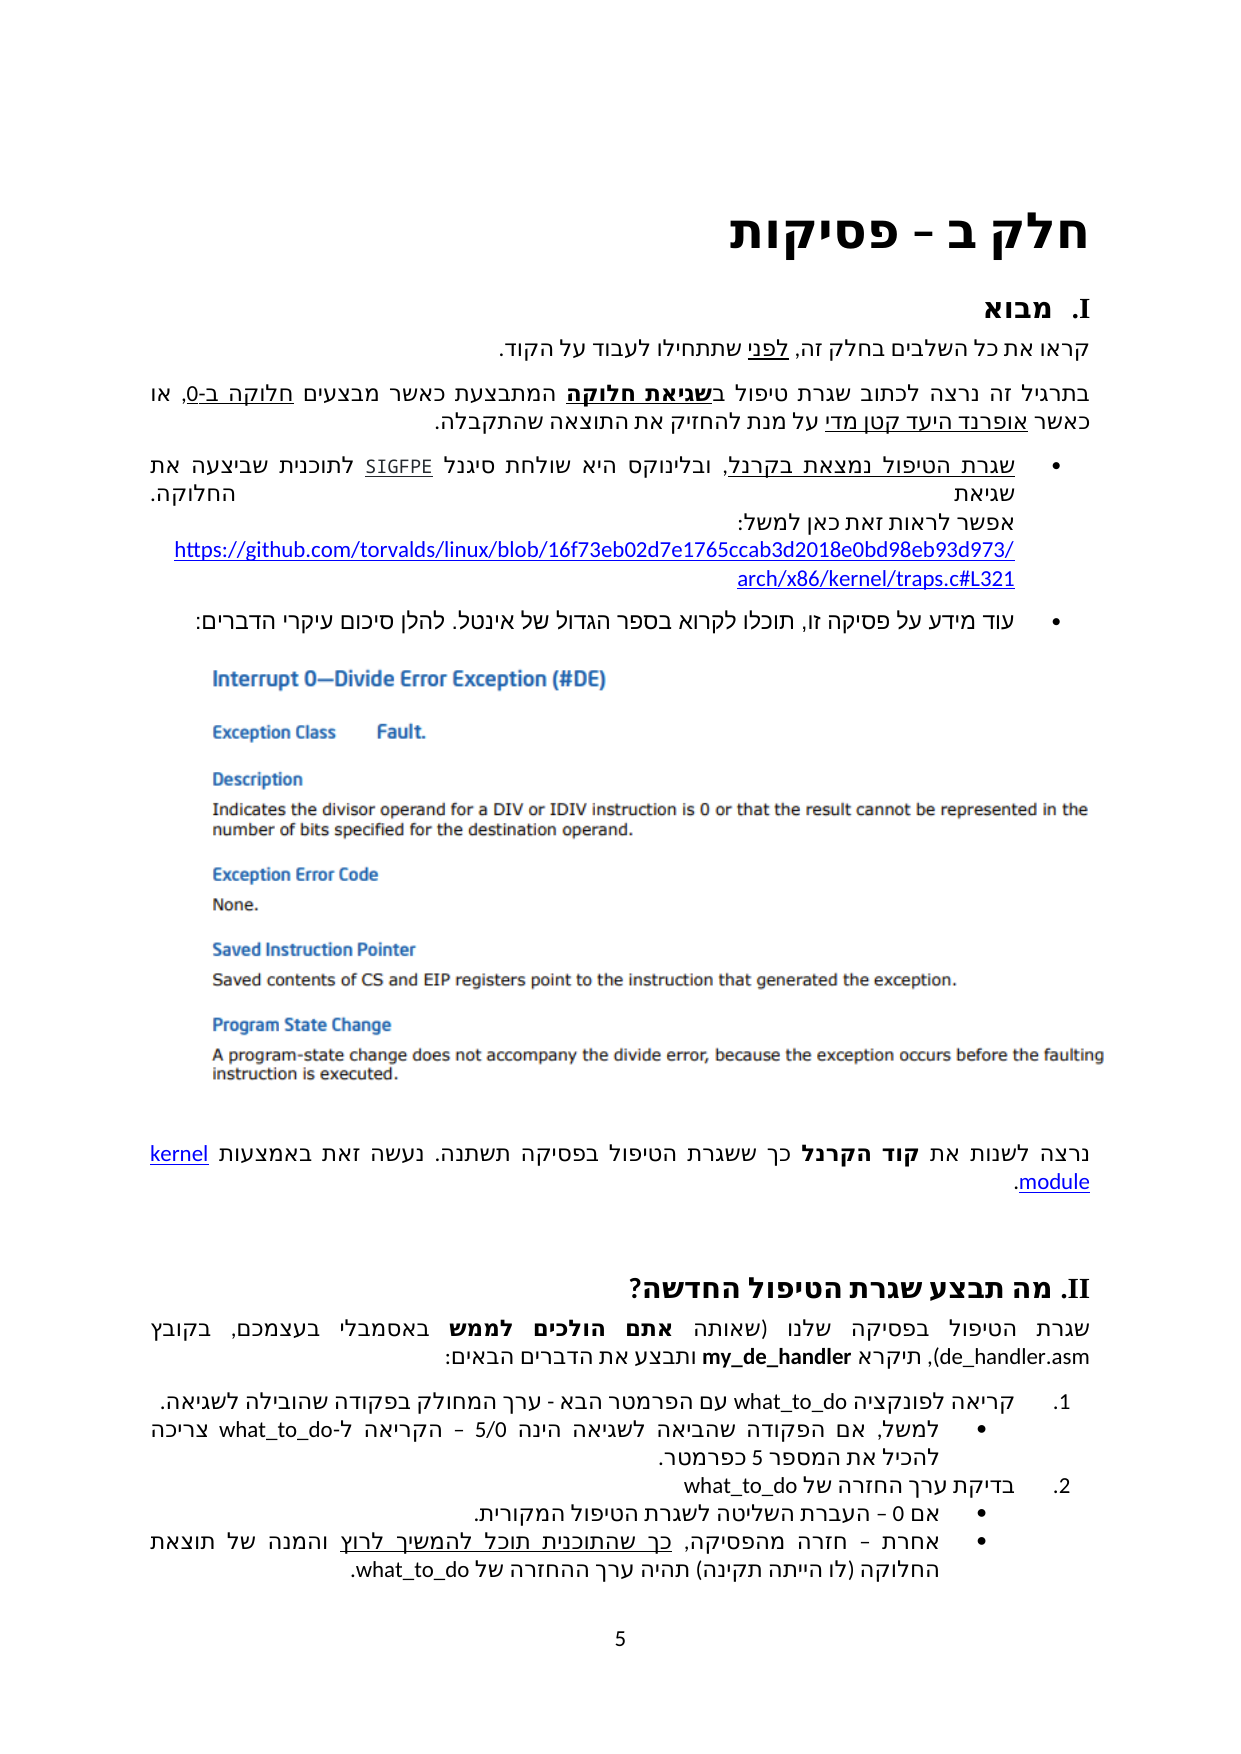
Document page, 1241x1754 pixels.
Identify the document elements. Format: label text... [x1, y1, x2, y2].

list בדיקת ערך החזרה של what_to_do [150, 1471, 1053, 1499]
list אחרת – חזרה מהפסיקה, כך שהתוכנית תוכל להמשיך לרוץ והמנה של תוצאת החלוקה (לו הייתה תקינה) תהיה ערך ההחזרה של what_to_do. [150, 1527, 978, 1583]
text https://github.com/torvalds/linux/blob/16f73eb02d7e1765ccab3d2018e0bd98eb93d973/arch/x86/kernel/traps.c#L321 [150, 536, 1015, 592]
list מה תבצע שגרת הטיפול החדשה? [150, 1270, 1090, 1306]
list אם 0 – העברת השליטה לשגרת הטיפול המקורית. [150, 1499, 978, 1527]
text שגרת הטיפול בפסיקה שלנו (שאותה אתם הולכים לממש באסמבלי בעצמכם, בקובץ de_handler.asm), תיקרא my_de_handler ותבצע את הדברים הבאים: [150, 1314, 1090, 1370]
list קריאה לפונקציה what_to_do עם הפרמטר הבא - ערך המחולק בפקודה שהובילה לשגיאה. [150, 1387, 1053, 1415]
text נרצה לשנות את קוד הקרנל כך ששגרת הטיפול בפסיקה תשתנה. נעשה זאת באמצעות kernel module. [150, 1139, 1090, 1196]
text קראו את כל השלבים בחלק זה, לפני שתתחילו לעבוד על הקוד. [150, 334, 1090, 362]
text בתרגיל זה נרצה לכתוב שגרת טיפול בשגיאת חלוקה המתבצעת כאשר מבצעים חלוקה ב-0, או כאשר אופרנד היעד קטן מדי על מנת להחזיק את התוצאה שהתקבלה. [150, 379, 1090, 435]
list מבוא [150, 290, 1090, 326]
list עוד מידע על פסיקה זו, תוכלו לקרוא בספר הגדול של אינטל. להלן סיכום עיקרי הדברים: [150, 608, 1053, 635]
list שגרת הטיפול נמצאת בקרנל, ובלינוקס היא שולחת סיגנל SIGFPE לתוכנית שביצעה את שגיאת החלוקה. אפשר לראות זאת כאן למשל: [150, 452, 1053, 536]
text חלק ב – פסיקות [150, 200, 1090, 261]
list למשל, אם הפקודה שהביאה לשגיאה הינה 5/0 – הקריאה ל-what_to_do צריכה להכיל את המספר 5 כפרמטר. [150, 1415, 978, 1471]
picture [204, 657, 1116, 1097]
